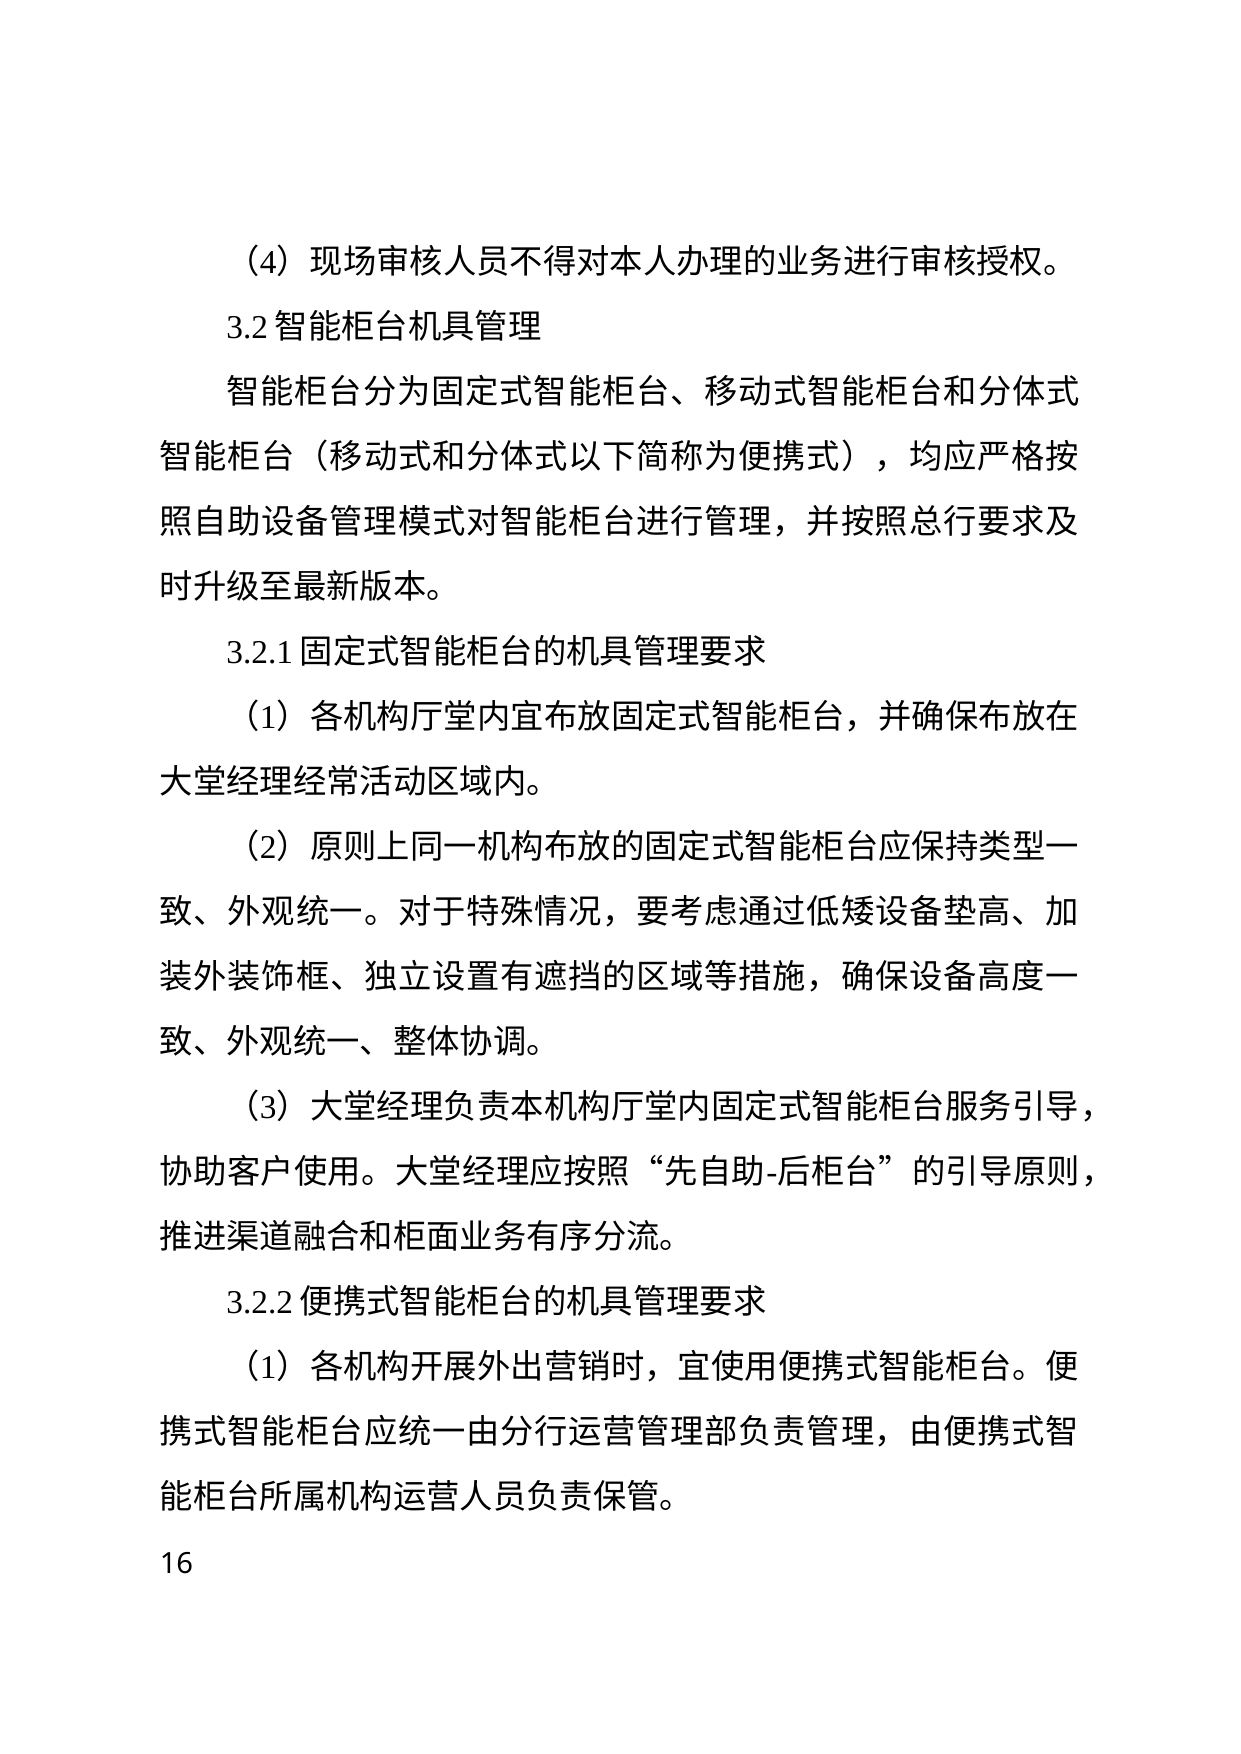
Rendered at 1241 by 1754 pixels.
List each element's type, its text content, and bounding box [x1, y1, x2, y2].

text 3.2智能柜台机具管理 [159, 292, 1081, 357]
text （1）各机构厅堂内宜布放固定式智能柜台，并确保布放在大堂经理经常活动区域内。 [159, 682, 1081, 812]
text 3.2.1固定式智能柜台的机具管理要求 [159, 617, 1081, 682]
text （4）现场审核人员不得对本人办理的业务进行审核授权。 [159, 227, 1081, 292]
text （2）原则上同一机构布放的固定式智能柜台应保持类型一致、外观统一。对于特殊情况，要考虑通过低矮设备垫高、加装外装饰框、独立设置有遮挡的区域等措施，确保设备高度一致、外观统一、整体协调。 [159, 812, 1081, 1072]
text 3.2.2便携式智能柜台的机具管理要求 [159, 1267, 1081, 1332]
text （3）大堂经理负责本机构厅堂内固定式智能柜台服务引导，协助客户使用。大堂经理应按照“先自助-后柜台”的引导原则，推进渠道融合和柜面业务有序分流。 [159, 1072, 1081, 1267]
text （1）各机构开展外出营销时，宜使用便携式智能柜台。便携式智能柜台应统一由分行运营管理部负责管理，由便携式智能柜台所属机构运营人员负责保管。 [159, 1332, 1081, 1527]
text 智能柜台分为固定式智能柜台、移动式智能柜台和分体式智能柜台（移动式和分体式以下简称为便携式），均应严格按照自助设备管理模式对智能柜台进行管理，并按照总行要求及时升级至最新版本。 [159, 357, 1081, 617]
